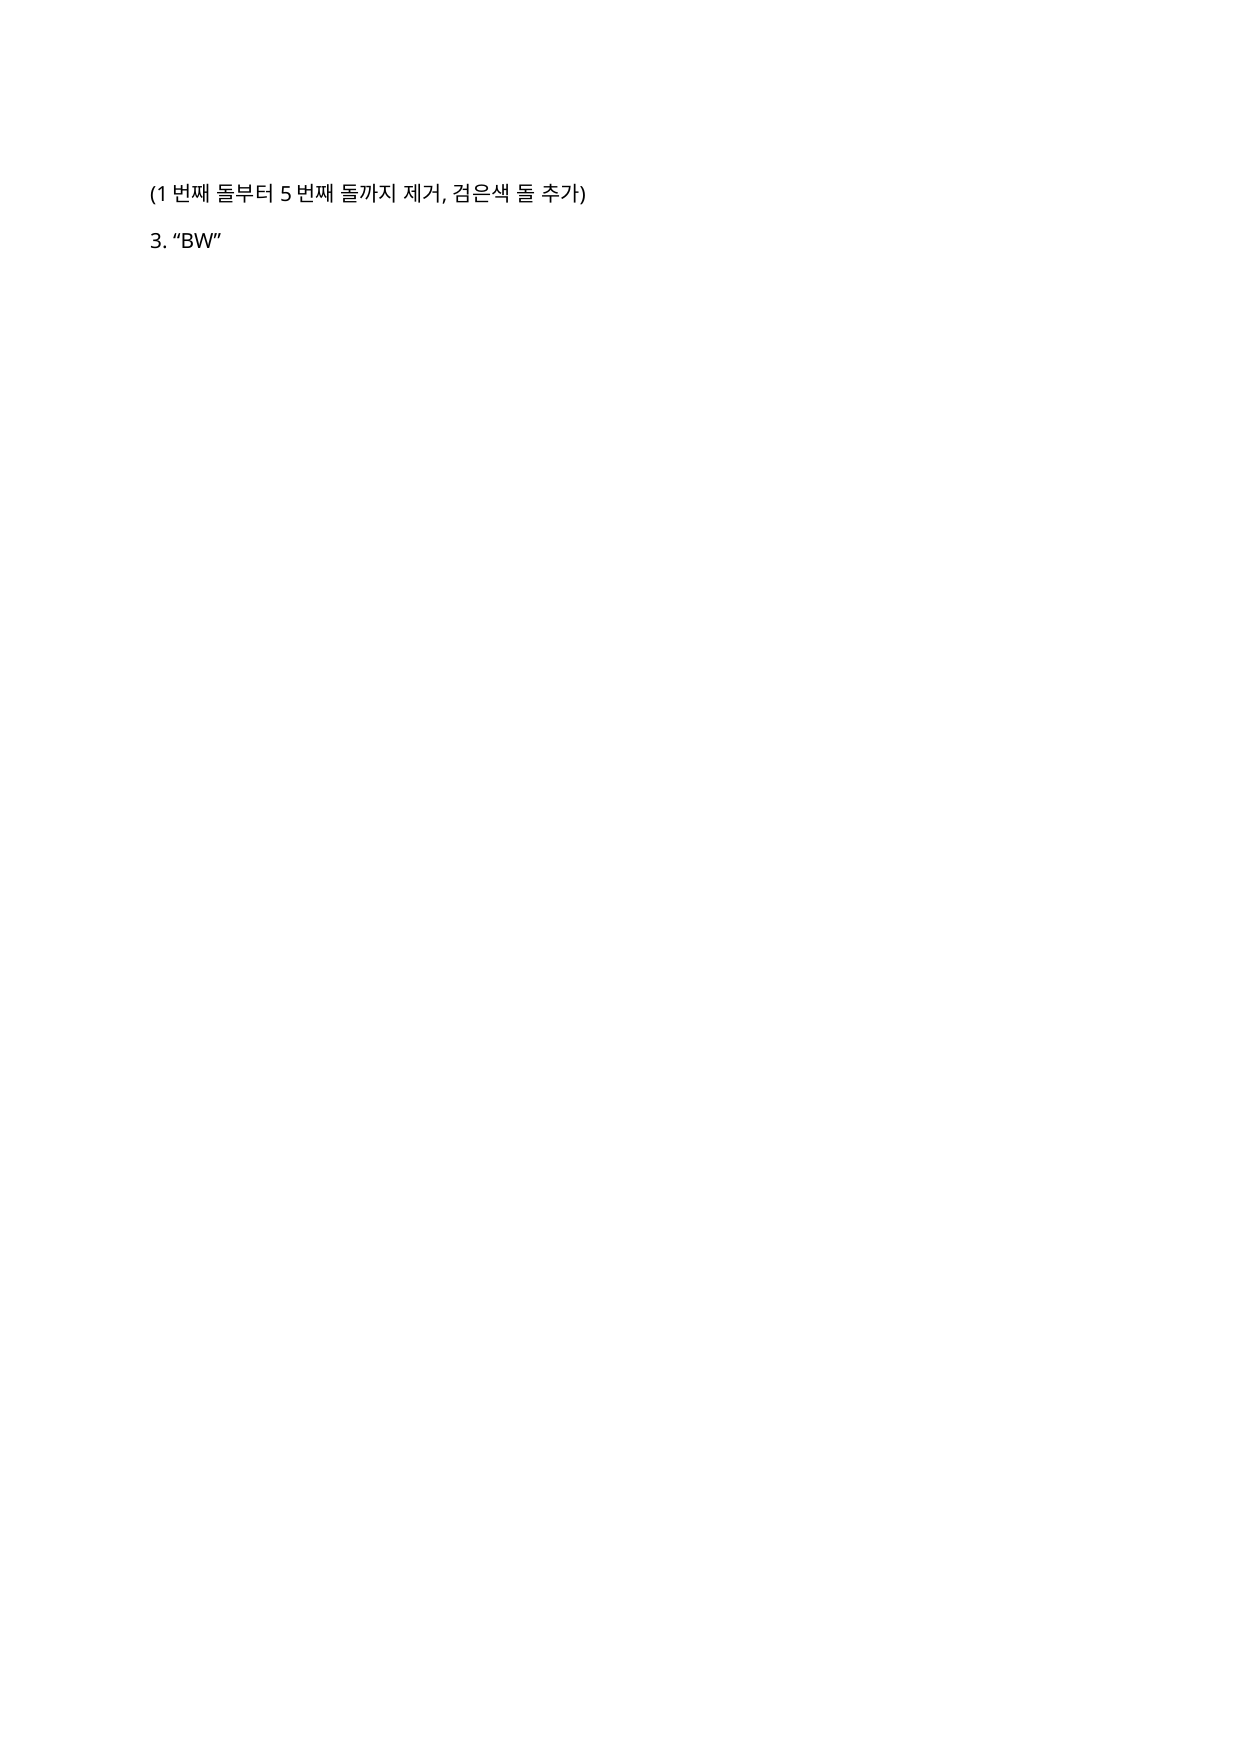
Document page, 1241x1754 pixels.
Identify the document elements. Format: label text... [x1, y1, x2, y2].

text (1번째 돌부터 5번째 돌까지 제거, 검은색 돌 추가) [150, 177, 1090, 207]
text 3. “BW” [150, 227, 1090, 255]
